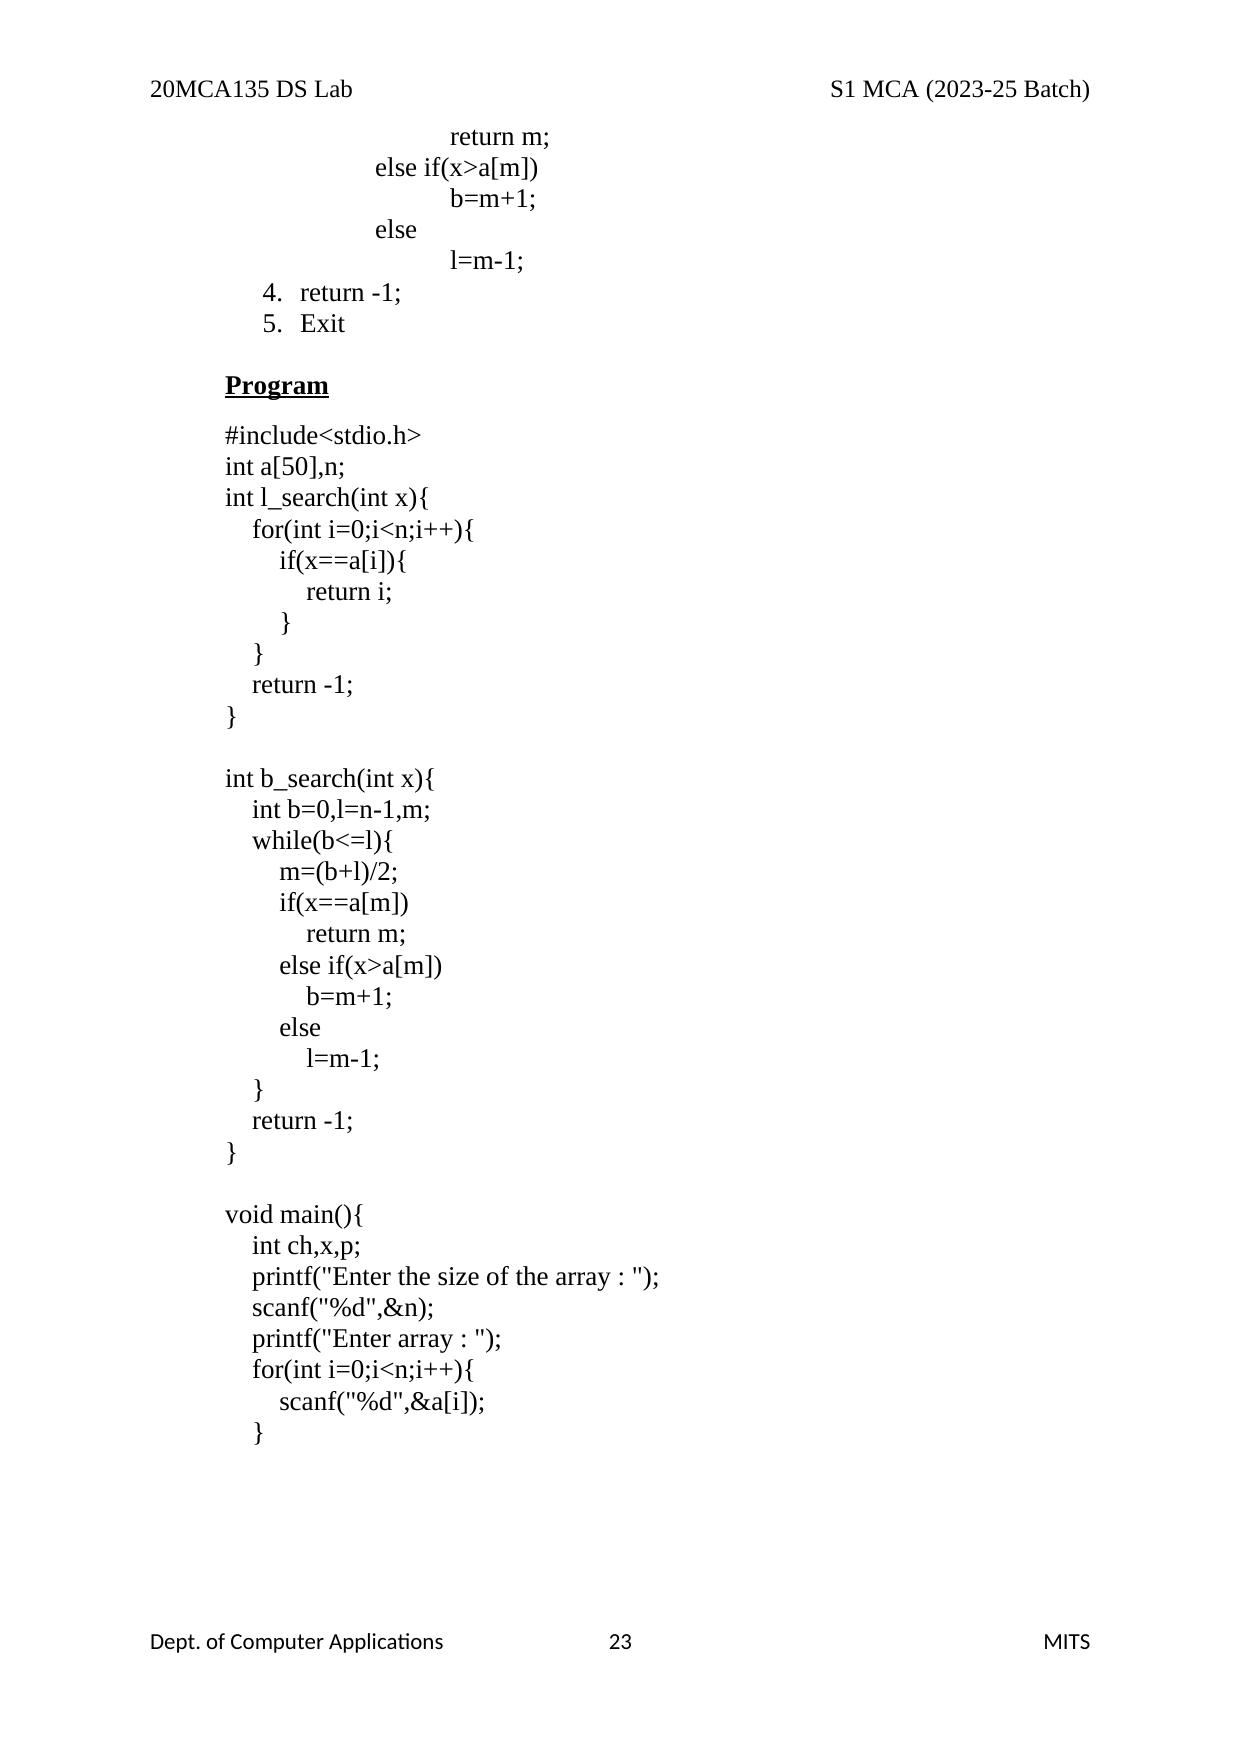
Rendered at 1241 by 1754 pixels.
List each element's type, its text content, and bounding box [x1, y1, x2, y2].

text if(x==a[m]) [225, 886, 1090, 918]
text return i; [225, 575, 1090, 606]
text return m; [300, 120, 1090, 151]
text scanf("%d",&a[i]); [225, 1385, 1090, 1416]
text for(int i=0;i<n;i++){ [225, 513, 1090, 544]
text while(b<=l){ [225, 824, 1090, 855]
text int b=0,l=n-1,m; [225, 793, 1090, 824]
text if(x==a[i]){ [225, 544, 1090, 575]
text else [225, 1011, 1090, 1042]
text return -1; [225, 668, 1090, 699]
text } [225, 699, 1090, 731]
text int a[50],n; [225, 450, 1090, 482]
text printf("Enter array : "); [225, 1322, 1090, 1354]
text l=m-1; [300, 244, 1090, 276]
text else if(x>a[m]) [225, 949, 1090, 980]
text } [225, 1136, 1090, 1167]
text int l_search(int x){ [225, 482, 1090, 513]
text else [300, 213, 1090, 244]
text } [225, 1073, 1090, 1104]
text void main(){ [225, 1198, 1090, 1229]
text m=(b+l)/2; [225, 855, 1090, 886]
text } [225, 606, 1090, 637]
text else if(x>a[m]) [300, 151, 1090, 182]
list return -1; [262, 276, 1090, 307]
text return m; [225, 918, 1090, 949]
text int b_search(int x){ [225, 762, 1090, 793]
text b=m+1; [300, 182, 1090, 213]
text for(int i=0;i<n;i++){ [225, 1354, 1090, 1385]
text } [225, 637, 1090, 668]
text return -1; [225, 1104, 1090, 1136]
text Program [225, 369, 1090, 400]
text b=m+1; [225, 980, 1090, 1011]
text scanf("%d",&n); [225, 1291, 1090, 1322]
text int ch,x,p; [225, 1229, 1090, 1260]
list Exit [262, 307, 1090, 338]
text #include<stdio.h> [225, 419, 1090, 450]
text } [225, 1416, 1090, 1447]
text l=m-1; [225, 1042, 1090, 1073]
text printf("Enter the size of the array : "); [225, 1260, 1090, 1291]
